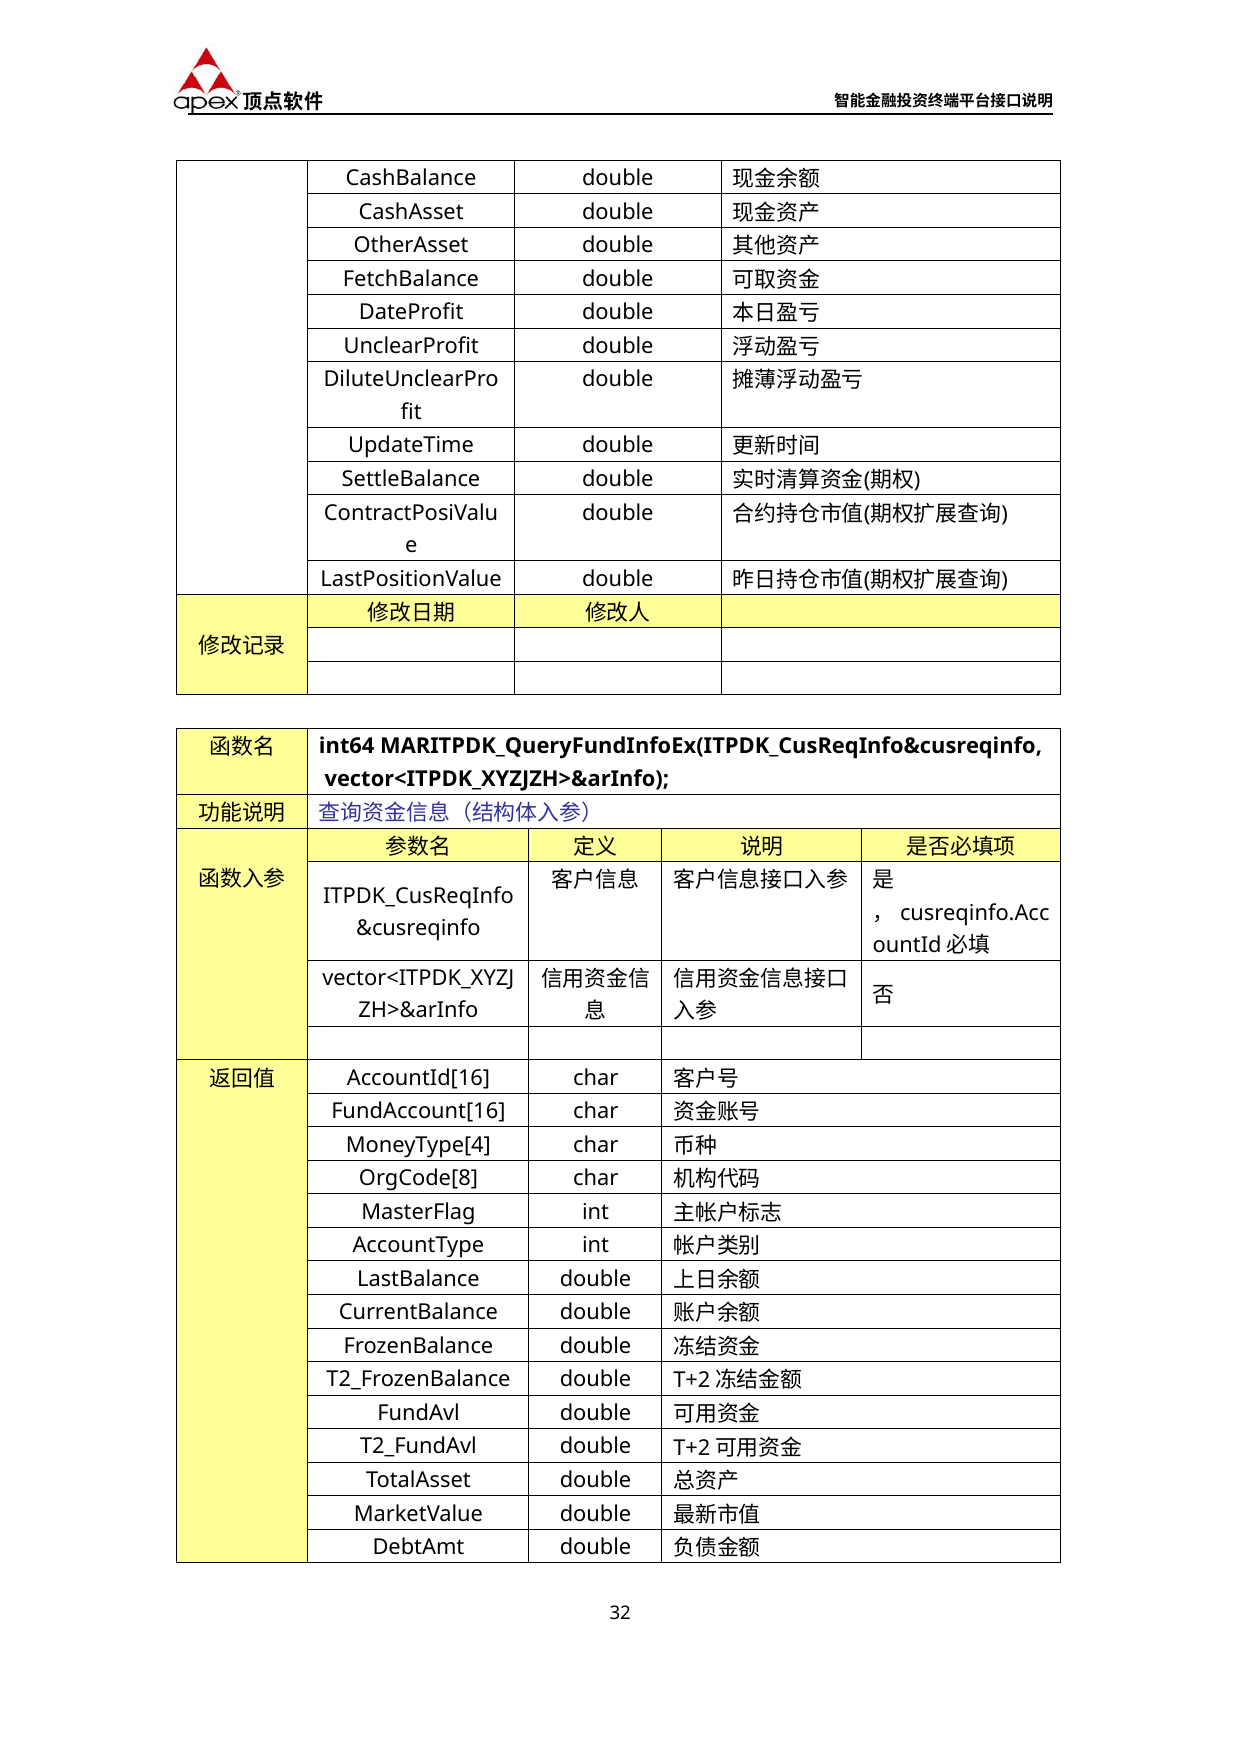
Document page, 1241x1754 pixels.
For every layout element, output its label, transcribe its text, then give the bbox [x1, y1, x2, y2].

table_cell double [529, 1329, 661, 1361]
table_cell double [515, 261, 721, 294]
table_cell int [529, 1228, 661, 1260]
table_cell 说明 [662, 829, 861, 861]
table_cell 现金资产 [722, 194, 1060, 227]
table_cell [515, 662, 721, 694]
table_cell ITPDK_CusReqInfo&cusreqinfo [308, 862, 528, 959]
picture [172, 43, 323, 119]
table_cell 币种 [662, 1127, 1060, 1160]
table_cell [308, 662, 514, 694]
table_cell 客户号 [662, 1060, 1060, 1093]
table_cell double [529, 1295, 661, 1327]
table_cell UpdateTime [308, 428, 514, 461]
table_cell CurrentBalance [308, 1295, 528, 1327]
table_cell 本日盈亏 [722, 295, 1060, 327]
table_cell 修改人 [515, 595, 721, 627]
table_cell OrgCode[8] [308, 1161, 528, 1193]
table_cell 合约持仓市值(期权扩展查询) [722, 495, 1060, 560]
table_cell CashAsset [308, 194, 514, 227]
table_cell MasterFlag [308, 1194, 528, 1227]
table_cell double [529, 1396, 661, 1428]
table_cell FundAvl [308, 1396, 528, 1428]
table_cell [722, 628, 1060, 661]
table_cell 账户余额 [662, 1295, 1060, 1327]
table_cell 修改记录 [177, 595, 307, 694]
table_cell [529, 1027, 661, 1059]
table_header int64 MARITPDK_QueryFundInfoEx(ITPDK_CusReqInfo&cusreqinfo, vector<ITPDK_XYZJZH>&arInfo); [308, 729, 1060, 794]
table_cell [862, 1027, 1060, 1059]
table_cell 现金余额 [722, 161, 1060, 193]
table_cell AccountId[16] [308, 1060, 528, 1093]
table_cell 总资产 [662, 1463, 1060, 1495]
table_cell 最新市值 [662, 1496, 1060, 1529]
table_cell 否 [862, 961, 1060, 1026]
table_cell DateProfit [308, 295, 514, 327]
table_cell FetchBalance [308, 261, 514, 294]
table_header 函数名 [177, 729, 307, 794]
table_cell 是，cusreqinfo.AccountId必填 [862, 862, 1060, 959]
table_cell CashBalance [308, 161, 514, 193]
table_cell 其他资产 [722, 228, 1060, 260]
table_cell char [529, 1161, 661, 1193]
table_cell 查询资金信息（结构体入参） [308, 795, 1060, 827]
table_cell 功能说明 [177, 795, 307, 827]
table_cell double [515, 295, 721, 327]
table_cell DiluteUnclearProfit [308, 362, 514, 427]
table_cell 定义 [529, 829, 661, 861]
table_cell UnclearProfit [308, 329, 514, 361]
table_cell vector<ITPDK_XYZJZH>&arInfo [308, 961, 528, 1026]
table_cell SettleBalance [308, 462, 514, 494]
table_cell double [529, 1463, 661, 1495]
table_cell double [515, 161, 721, 193]
table_cell FundAccount[16] [308, 1094, 528, 1126]
table_cell 客户信息接口入参 [662, 862, 861, 959]
table_cell double [515, 462, 721, 494]
table_cell double [515, 428, 721, 461]
table_cell double [515, 228, 721, 260]
table_cell double [529, 1362, 661, 1394]
table_cell TotalAsset [308, 1463, 528, 1495]
table_cell 函数入参 [177, 829, 307, 1059]
table_cell [308, 1027, 528, 1059]
table_cell LastBalance [308, 1261, 528, 1294]
table_cell T2_FundAvl [308, 1429, 528, 1462]
table_cell 资金账号 [662, 1094, 1060, 1126]
table_cell T+2冻结金额 [662, 1362, 1060, 1394]
table_cell char [529, 1060, 661, 1093]
table_cell double [529, 1429, 661, 1462]
table_cell 是否必填项 [862, 829, 1060, 861]
table_cell 主帐户标志 [662, 1194, 1060, 1227]
table_cell T2_FrozenBalance [308, 1362, 528, 1394]
table_cell MoneyType[4] [308, 1127, 528, 1160]
table_cell 机构代码 [662, 1161, 1060, 1193]
table_cell [515, 628, 721, 661]
table_cell double [515, 194, 721, 227]
table_cell 冻结资金 [662, 1329, 1060, 1361]
table_cell double [529, 1261, 661, 1294]
table_cell 摊薄浮动盈亏 [722, 362, 1060, 427]
table_cell 昨日持仓市值(期权扩展查询) [722, 561, 1060, 594]
table_cell 返回值 [177, 1060, 307, 1562]
table_cell 客户信息 [529, 862, 661, 959]
table_cell char [529, 1127, 661, 1160]
table_cell 帐户类别 [662, 1228, 1060, 1260]
table_cell 信用资金信息接口入参 [662, 961, 861, 1026]
table_cell 可取资金 [722, 261, 1060, 294]
table_cell OtherAsset [308, 228, 514, 260]
table_cell 信用资金信息 [529, 961, 661, 1026]
table_cell double [515, 362, 721, 427]
table_cell double [515, 495, 721, 560]
table_cell 浮动盈亏 [722, 329, 1060, 361]
table_cell DebtAmt [308, 1530, 528, 1562]
table_cell 可用资金 [662, 1396, 1060, 1428]
table_cell 上日余额 [662, 1261, 1060, 1294]
table_cell [662, 1027, 861, 1059]
table_cell 修改日期 [308, 595, 514, 627]
table_cell 更新时间 [722, 428, 1060, 461]
table_cell double [529, 1496, 661, 1529]
table_cell FrozenBalance [308, 1329, 528, 1361]
table_cell 参数名 [308, 829, 528, 861]
table_cell char [529, 1094, 661, 1126]
table_cell 负债金额 [662, 1530, 1060, 1562]
table_cell [722, 662, 1060, 694]
table_cell 实时清算资金(期权) [722, 462, 1060, 494]
table_cell double [515, 561, 721, 594]
table_cell LastPositionValue [308, 561, 514, 594]
table_cell T+2可用资金 [662, 1429, 1060, 1462]
table_cell int [529, 1194, 661, 1227]
table_cell AccountType [308, 1228, 528, 1260]
table_cell double [515, 329, 721, 361]
table_cell ContractPosiValue [308, 495, 514, 560]
table_cell [308, 628, 514, 661]
table_cell [722, 595, 1060, 627]
table_cell MarketValue [308, 1496, 528, 1529]
table_cell double [529, 1530, 661, 1562]
